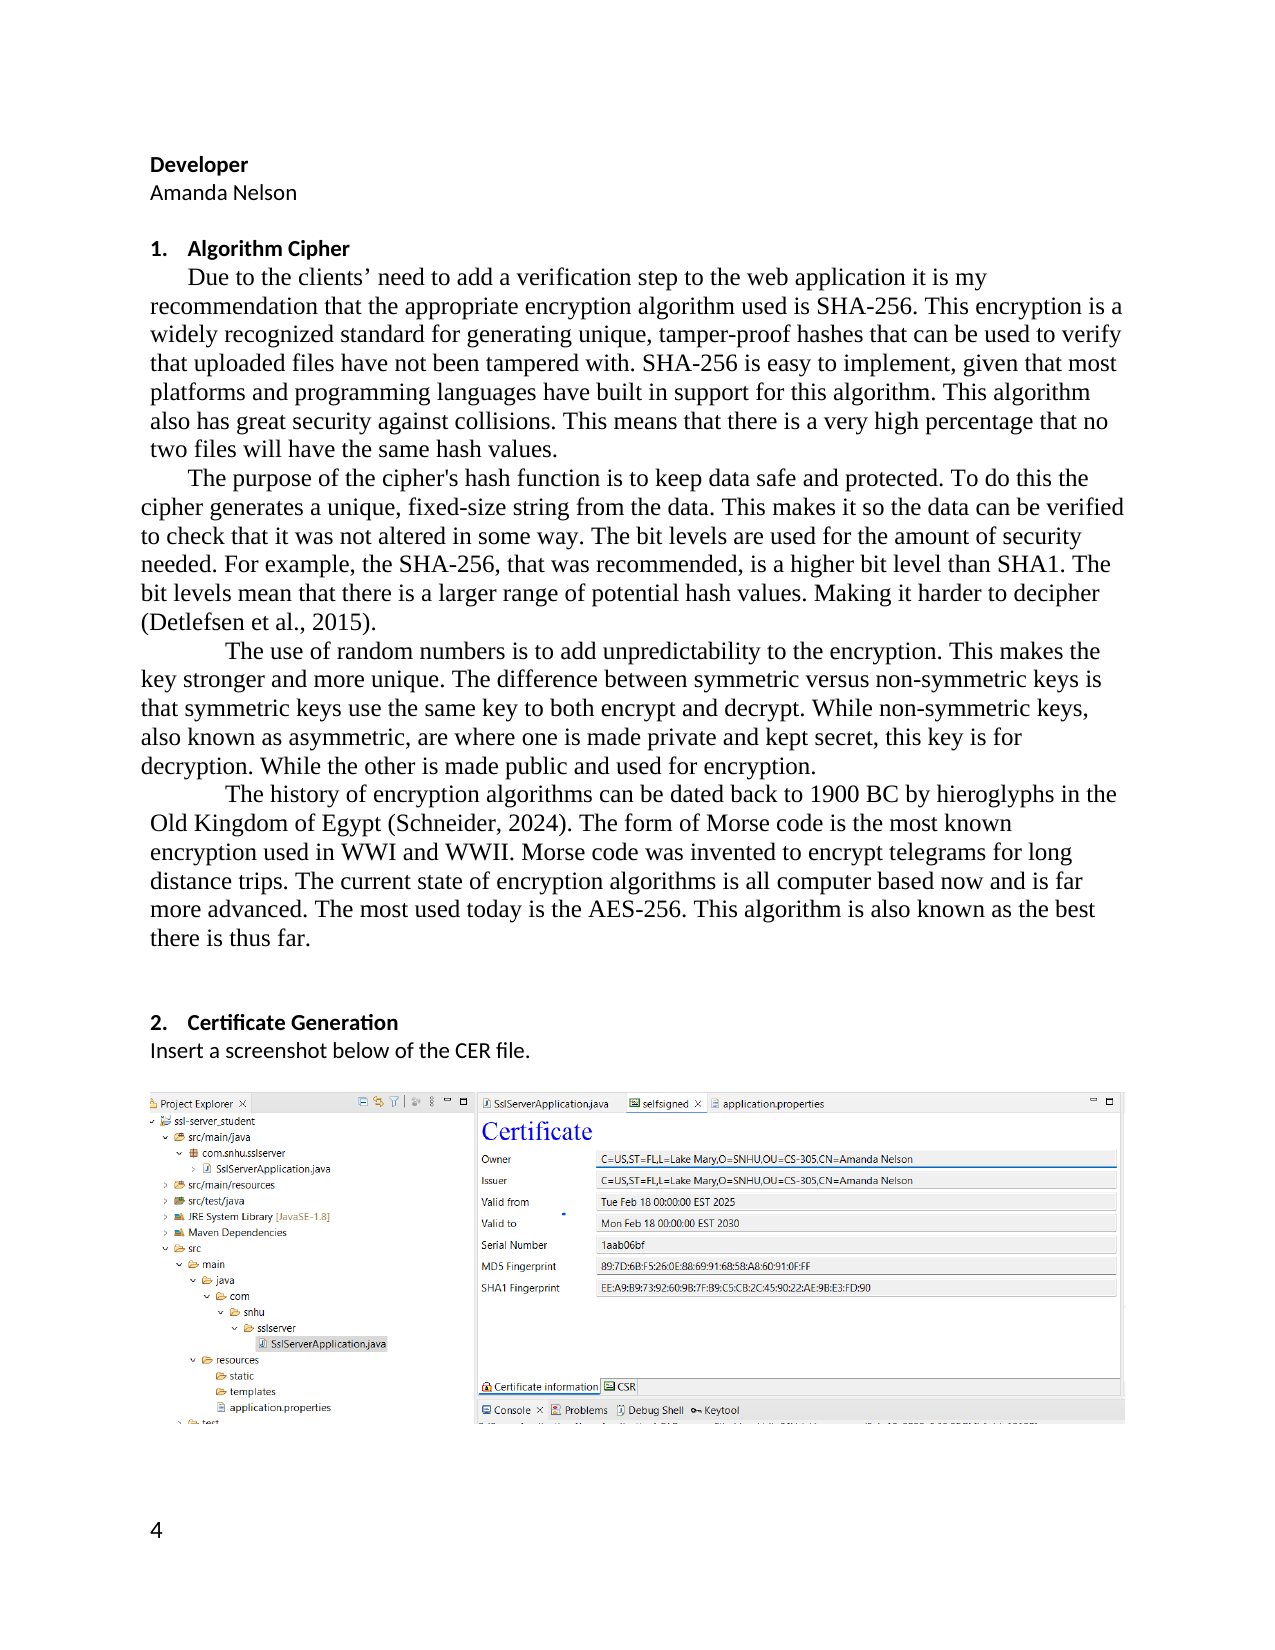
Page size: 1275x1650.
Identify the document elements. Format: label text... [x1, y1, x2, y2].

picture [150, 1092, 1125, 1424]
subtitle Algorithm Cipher [150, 234, 1125, 262]
text The use of random numbers is to add unpredictability to the encryption. This makes the key stronger and more unique. The difference between symmetric versus non-symmetric keys is that symmetric keys use the same key to both encrypt and decrypt. While non-symmetric keys, also known as asymmetric, are where one is made private and kept secret, this key is for decryption. While the other is made public and used for encryption. [141, 636, 1125, 779]
text Due to the clients’ need to add a verification step to the web application it is my recommendation that the appropriate encryption algorithm used is SHA-256. This encryption is a widely recognized standard for generating unique, tamper-proof hashes that can be used to verify that uploaded files have not been tampered with. SHA-256 is easy to implement, given that most platforms and programming languages have built in support for this algorithm. This algorithm also has great security against collisions. This means that there is a very high percentage that no two files will have the same hash values. [150, 262, 1125, 463]
text Amanda Nelson [150, 178, 1125, 206]
text The purpose of the cipher's hash function is to keep data safe and protected. To do this the cipher generates a unique, fixed-size string from the data. This makes it so the data can be verified to check that it was not altered in some way. The bit levels are used for the amount of security needed. For example, the SHA-256, that was recommended, is a higher bit level than SHA1. The bit levels mean that there is a larger range of potential hash values. Making it harder to decipher (Detlefsen et al., 2015). [141, 463, 1125, 636]
text The history of encryption algorithms can be dated back to 1900 BC by hieroglyphs in the Old Kingdom of Egypt (Schneider, 2024). The form of Morse code is the most known encryption used in WWI and WWII. Morse code was invented to encrypt telegrams for long distance trips. The current state of encryption algorithms is all computer based now and is far more advanced. The most used today is the AES-256. This algorithm is also known as the best there is thus far. [150, 779, 1125, 952]
text Insert a screenshot below of the CER file. [150, 1036, 1125, 1064]
subtitle Developer [150, 150, 1125, 178]
subtitle Certificate Generation [150, 1008, 1125, 1036]
